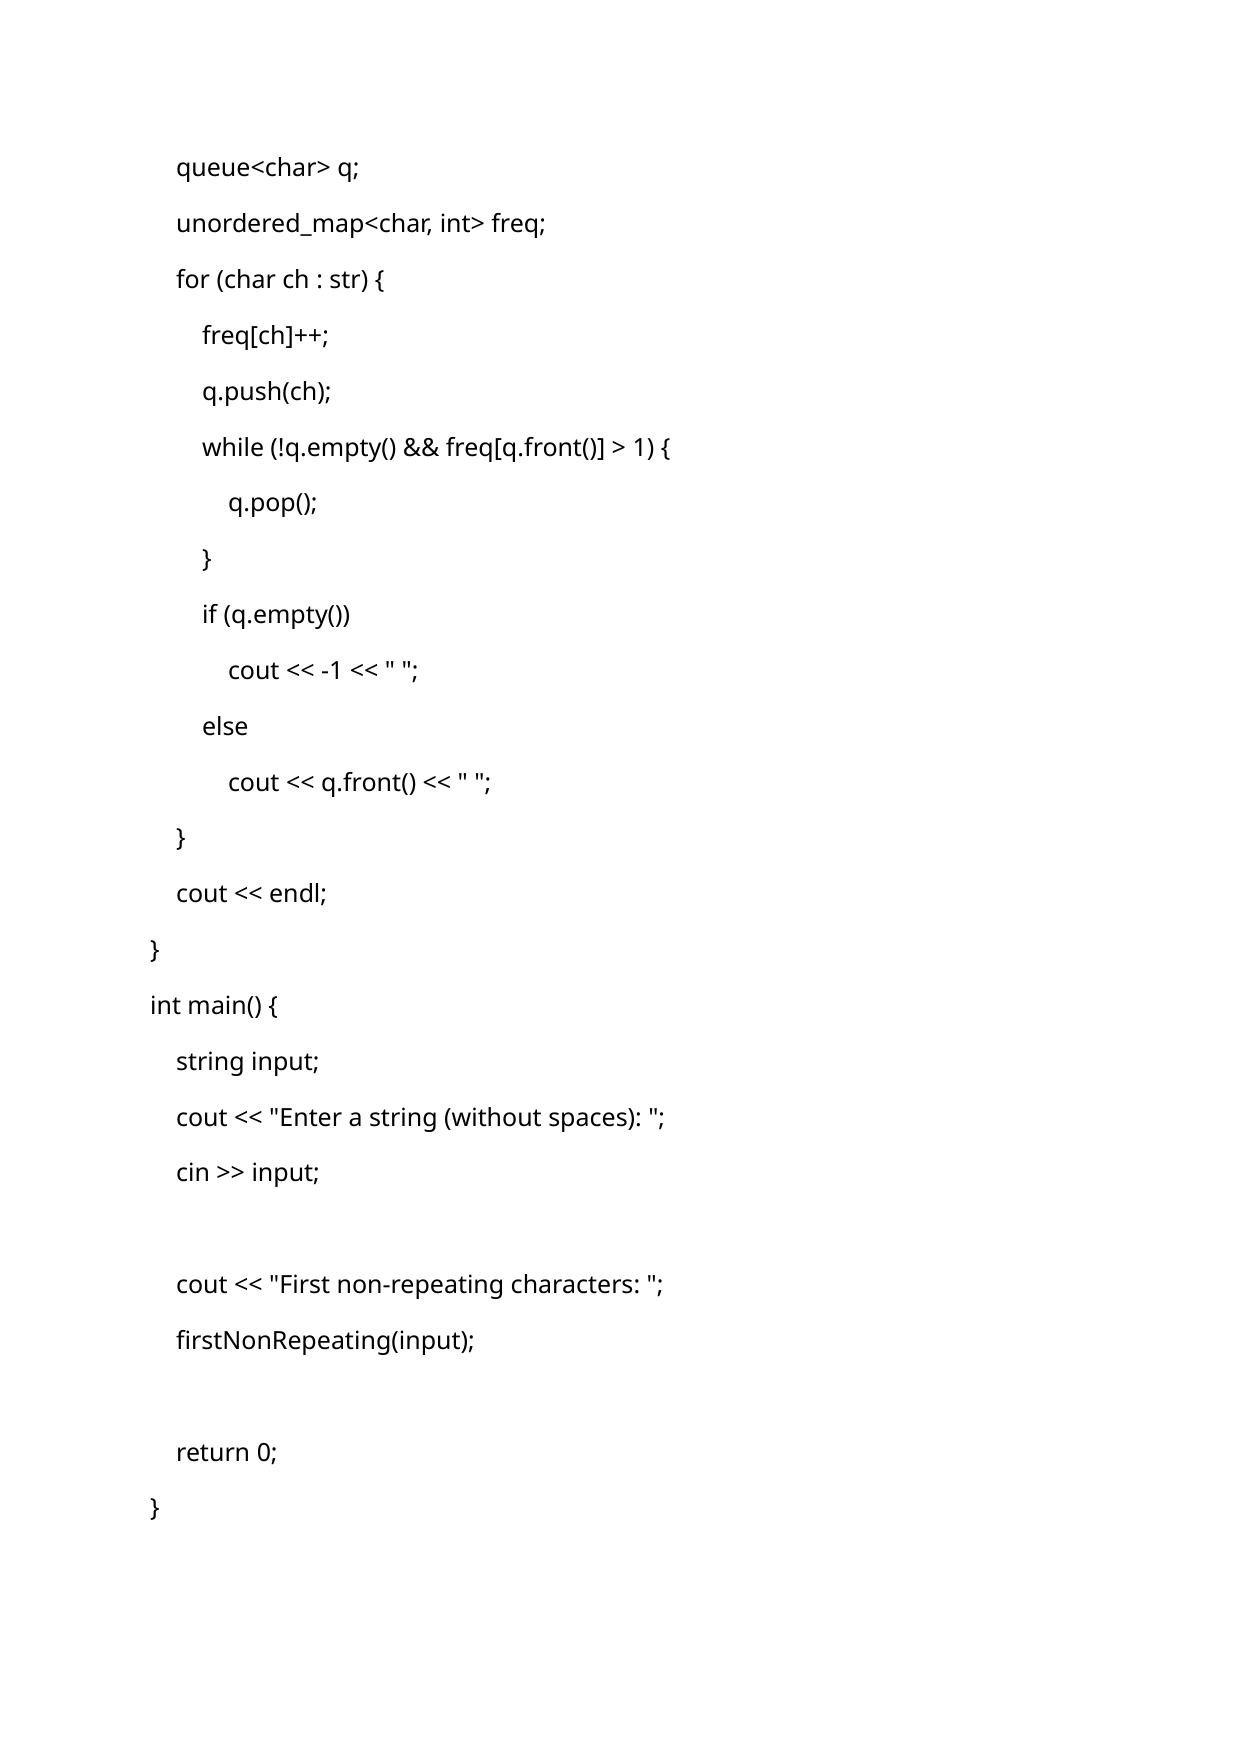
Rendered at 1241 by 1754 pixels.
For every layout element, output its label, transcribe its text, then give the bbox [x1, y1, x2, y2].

text cout << "First non-repeating characters: "; [150, 1267, 1090, 1301]
text } [150, 1490, 1090, 1524]
text cin >> input; [150, 1155, 1090, 1189]
text } [150, 820, 1090, 854]
text else [150, 708, 1090, 742]
text int main() { [150, 987, 1090, 1022]
text unordered_map<char, int> freq; [150, 206, 1090, 240]
text cout << endl; [150, 876, 1090, 910]
text cout << "Enter a string (without spaces): "; [150, 1099, 1090, 1133]
text firstNonRepeating(input); [150, 1322, 1090, 1357]
text if (q.empty()) [150, 597, 1090, 631]
text queue<char> q; [150, 150, 1090, 184]
text return 0; [150, 1434, 1090, 1468]
text } [150, 541, 1090, 575]
text string input; [150, 1043, 1090, 1077]
text cout << -1 << " "; [150, 652, 1090, 687]
text cout << q.front() << " "; [150, 764, 1090, 798]
text for (char ch : str) { [150, 262, 1090, 296]
text } [150, 932, 1090, 966]
text q.pop(); [150, 485, 1090, 519]
text q.push(ch); [150, 373, 1090, 407]
text freq[ch]++; [150, 317, 1090, 352]
text while (!q.empty() && freq[q.front()] > 1) { [150, 429, 1090, 463]
